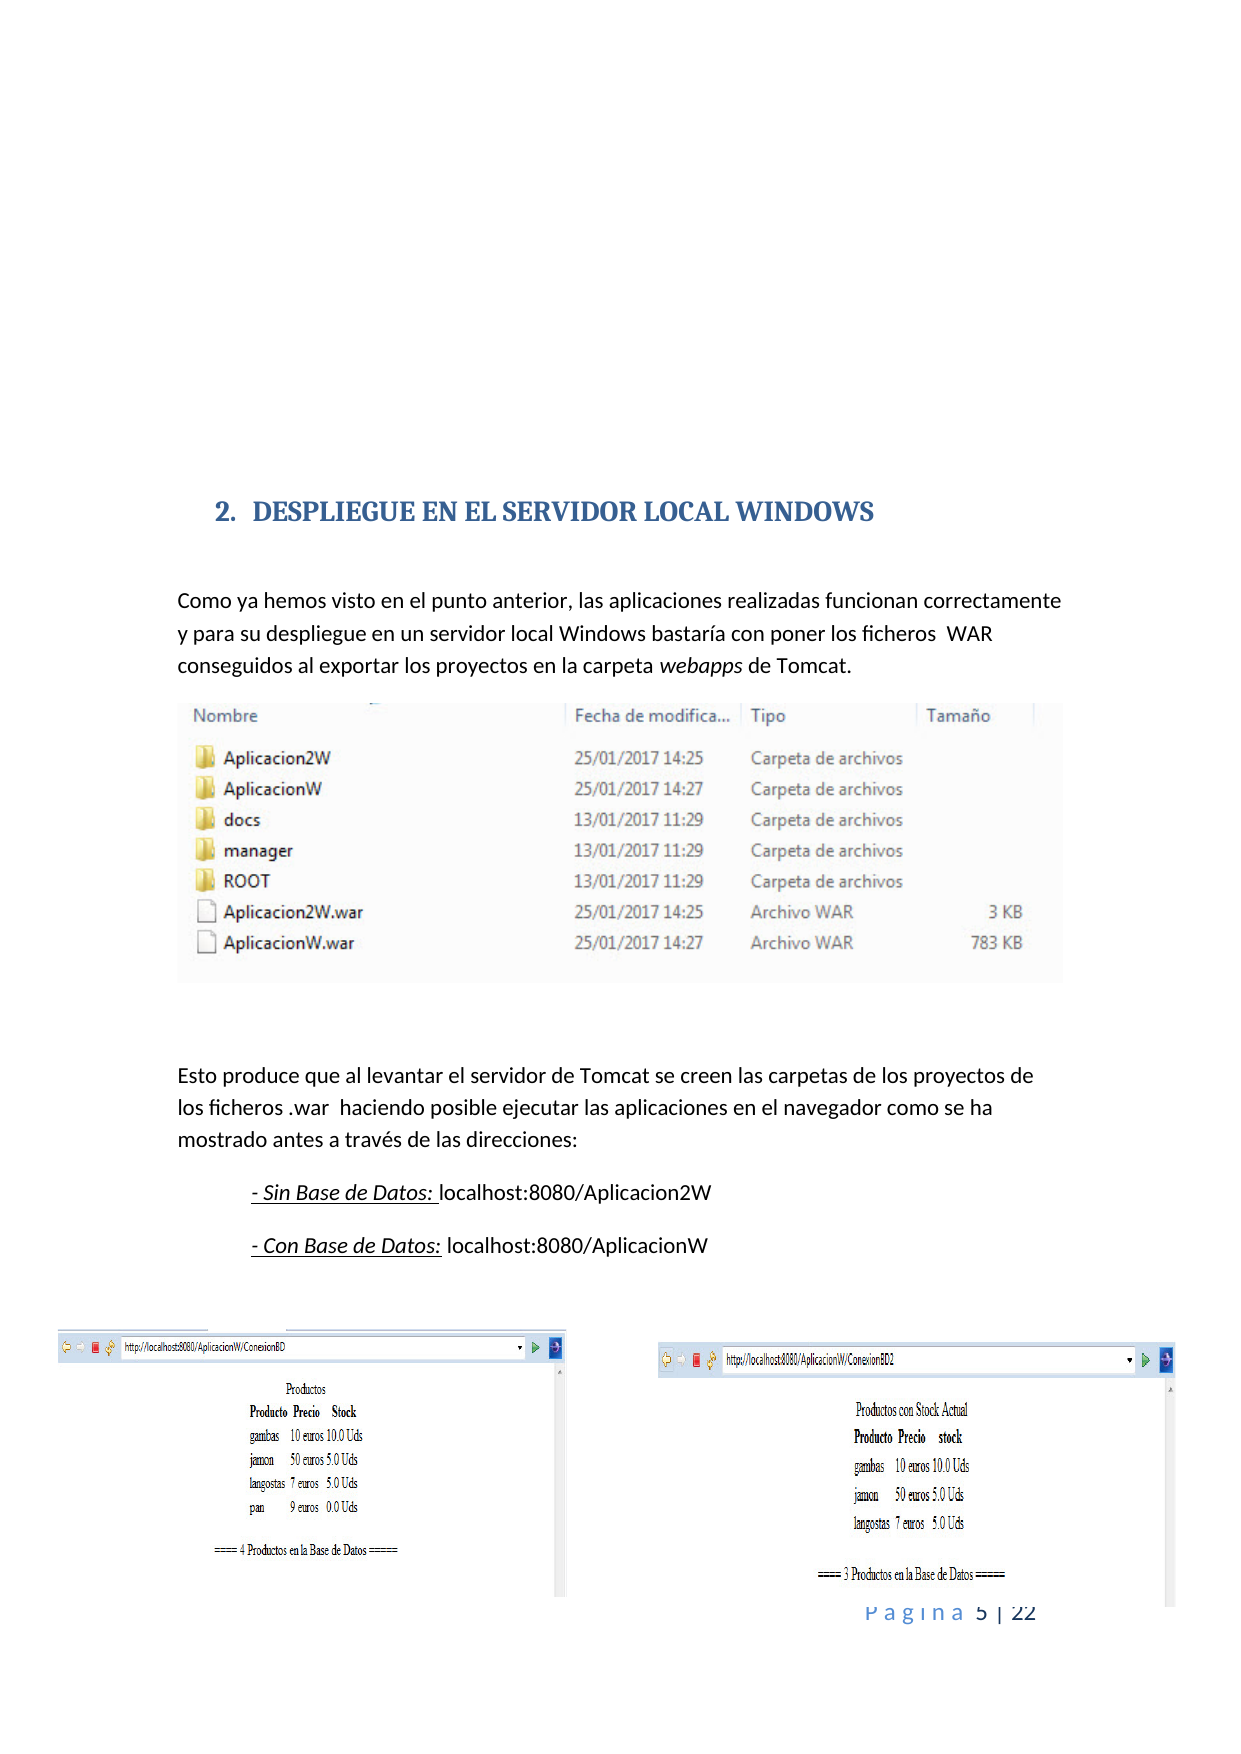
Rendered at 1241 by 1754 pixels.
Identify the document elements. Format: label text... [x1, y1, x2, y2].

subtitle DESPLIEGUE EN EL SERVIDOR LOCAL WINDOWS [215, 495, 1063, 528]
text Como ya hemos visto en el punto anterior, las aplicaciones realizadas funcionan correctamente y para su despliegue en un servidor local Windows bastaría con poner los ficheros WAR conseguidos al exportar los proyectos en la carpeta webapps de Tomcat. [177, 586, 1063, 679]
text - Con Base de Datos: localhost:8080/AplicacionW [177, 1231, 1063, 1259]
text - Sin Base de Datos: localhost:8080/Aplicacion2W [177, 1178, 1063, 1206]
picture [177, 703, 1063, 983]
picture [57, 1329, 567, 1597]
picture [657, 1340, 1176, 1607]
text Esto produce que al levantar el servidor de Tomcat se creen las carpetas de los proyectos de los ficheros .war haciendo posible ejecutar las aplicaciones en el navegador como se ha mostrado antes a través de las direcciones: [177, 1061, 1063, 1153]
